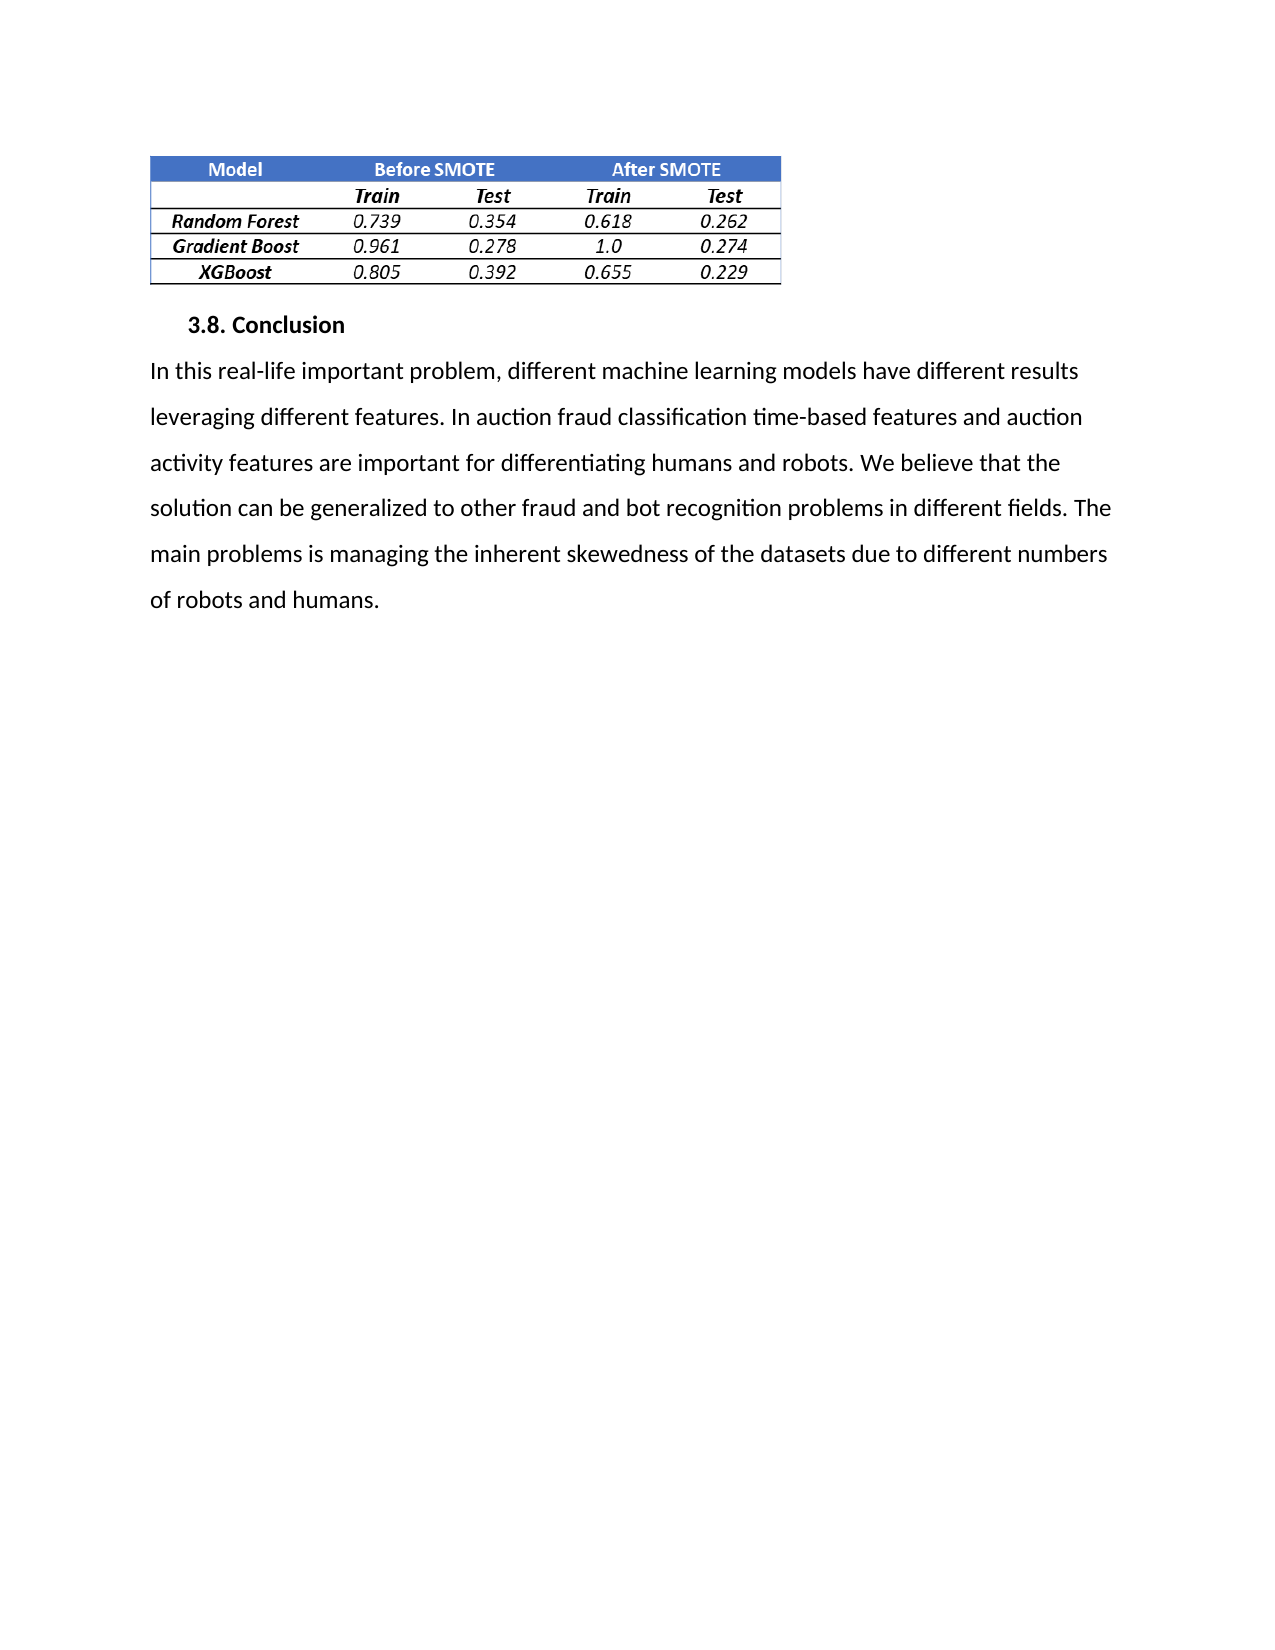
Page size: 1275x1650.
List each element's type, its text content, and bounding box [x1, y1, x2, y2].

picture [150, 150, 782, 296]
subtitle Conclusion [187, 310, 1125, 340]
text In this real-life important problem, different machine learning models have different results leveraging different features. In auction fraud classification time-based features and auction activity features are important for differentiating humans and robots. We believe that the solution can be generalized to other fraud and bot recognition problems in different fields. The main problems is managing the inherent skewedness of the datasets due to different numbers of robots and humans. [150, 355, 1125, 614]
